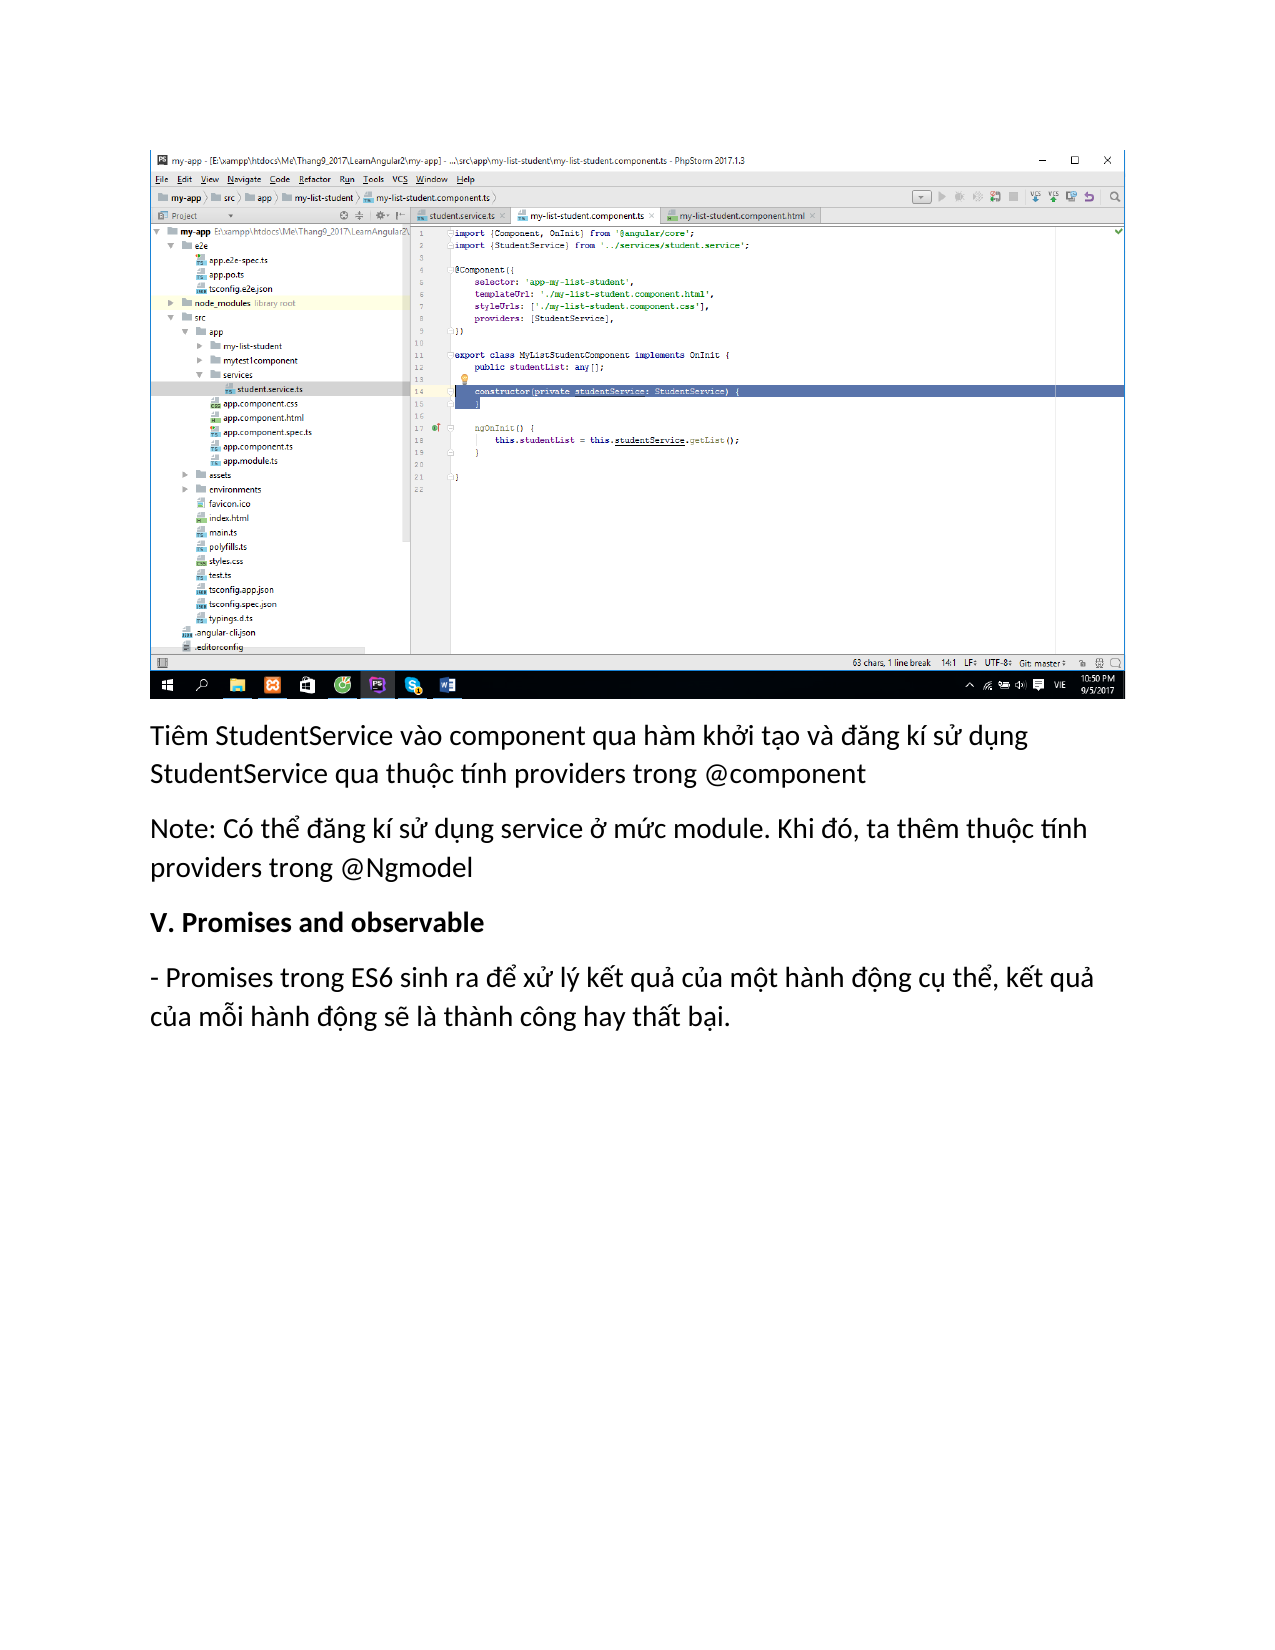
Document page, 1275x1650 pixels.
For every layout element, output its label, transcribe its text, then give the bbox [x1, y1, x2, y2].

text Note: Có thể đăng kí sử dụng service ở mức module. Khi đó, ta thêm thuộc tính providers trong @Ngmodel [150, 811, 1125, 884]
text V. Promises and observable [150, 904, 1125, 940]
text - Promises trong ES6 sinh ra để xử lý kết quả của một hành động cụ thể, kết quả của mỗi hành động sẽ là thành công hay thất bại. [150, 959, 1125, 1033]
text Tiêm StudentService vào component qua hàm khởi tạo và đăng kí sử dụng StudentService qua thuộc tính providers trong @component [150, 717, 1125, 791]
picture [150, 150, 1125, 699]
